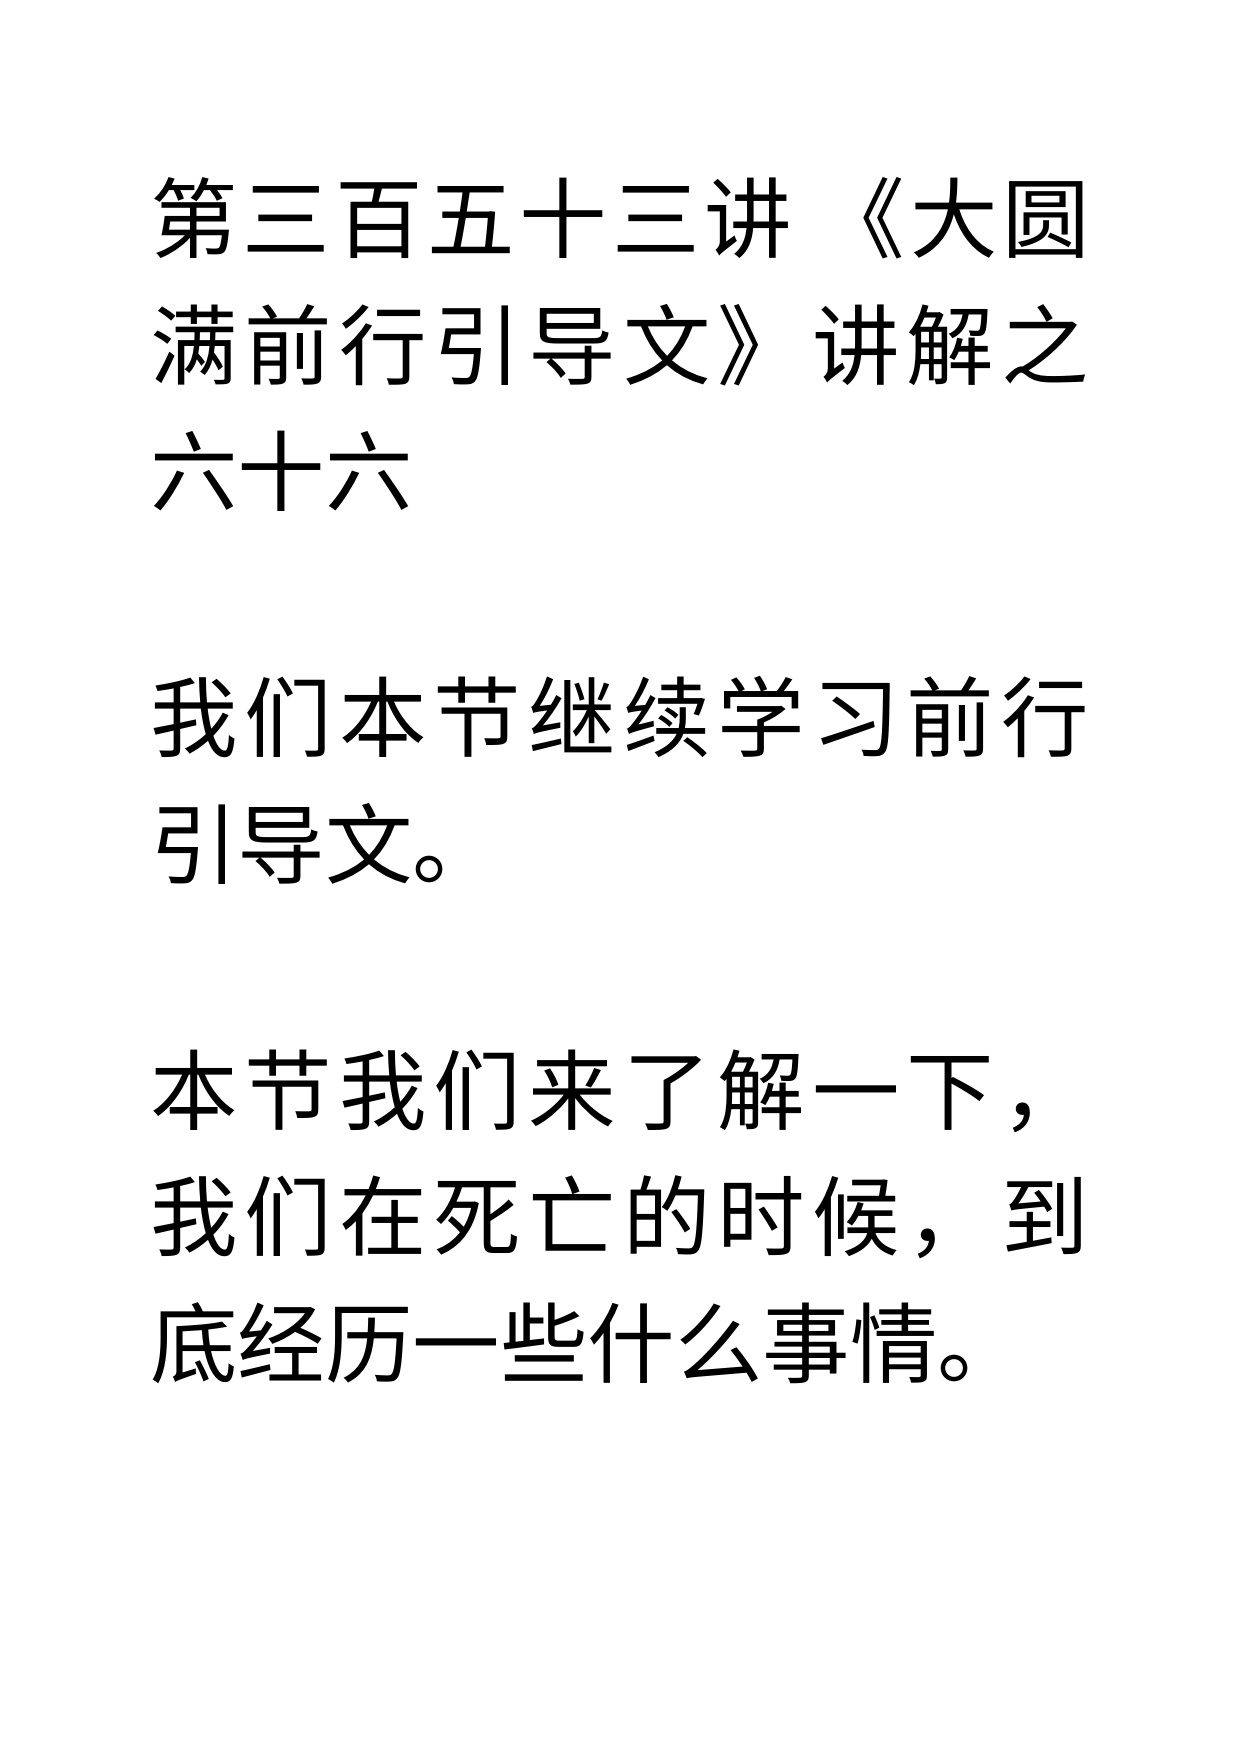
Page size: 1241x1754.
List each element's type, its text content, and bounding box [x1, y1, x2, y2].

text 本节我们来了解一下，我们在死亡的时候，到底经历一些什么事情。 [150, 1022, 1090, 1402]
text 我们本节继续学习前行引导文。 [150, 649, 1090, 902]
text 第三百五十三讲 《大圆满前行引导文》讲解之六十六 [150, 150, 1090, 530]
